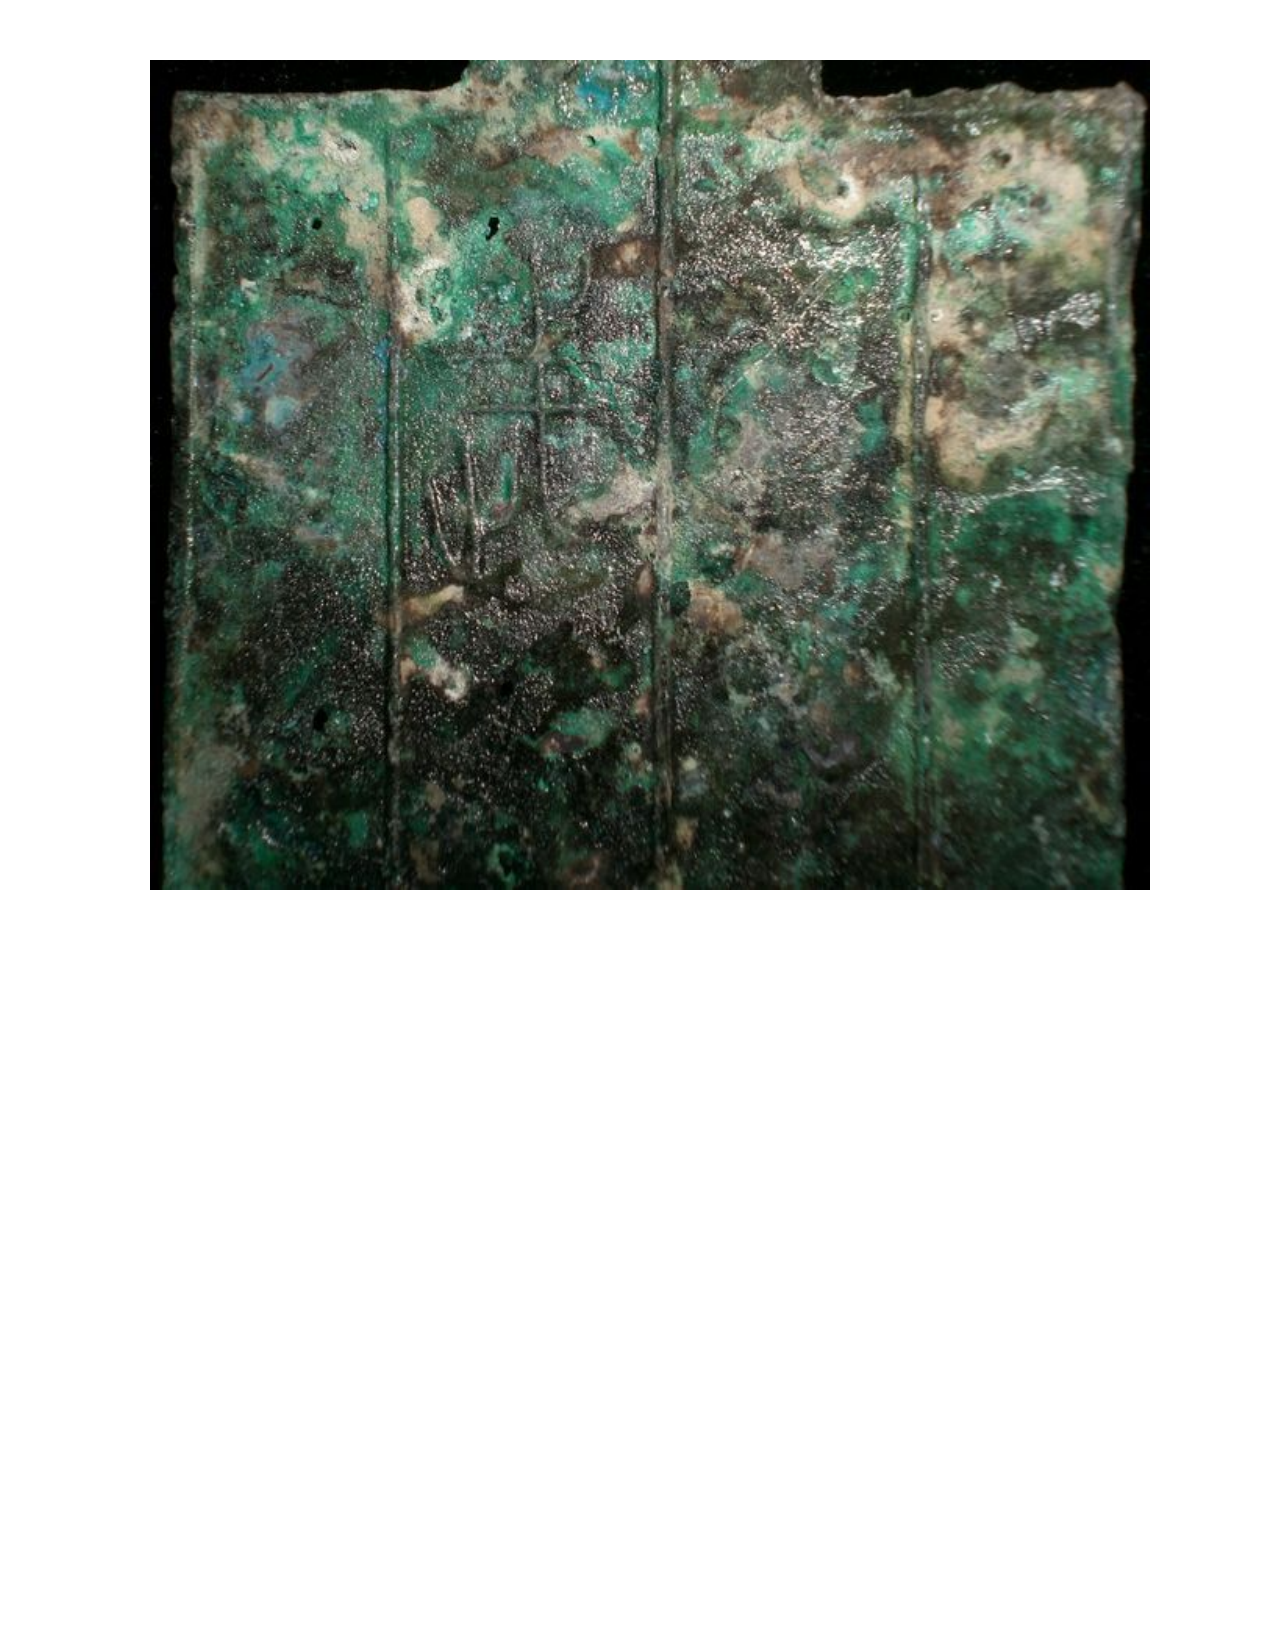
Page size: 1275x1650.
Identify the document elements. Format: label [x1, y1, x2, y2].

picture [150, 60, 1150, 890]
